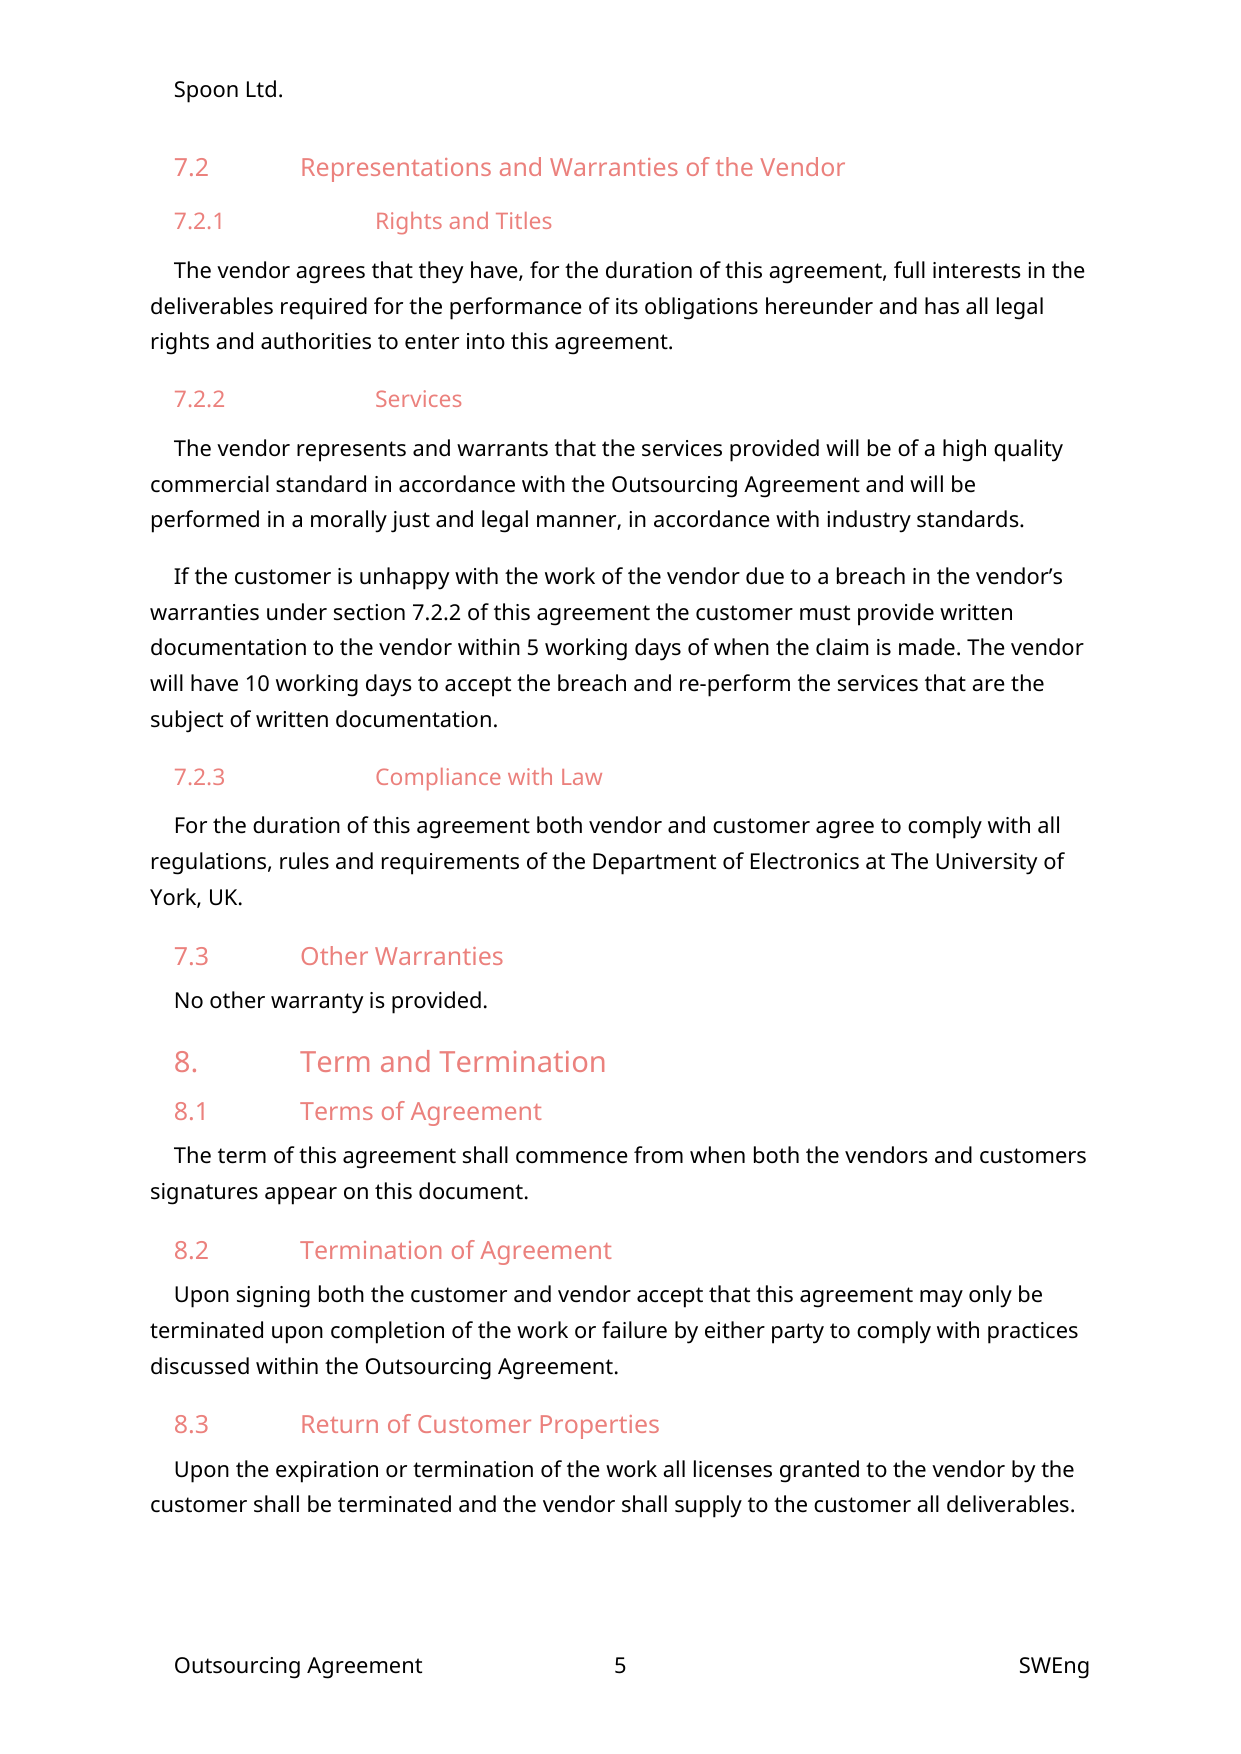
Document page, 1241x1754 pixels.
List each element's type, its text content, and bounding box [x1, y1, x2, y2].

text The vendor represents and warrants that the services provided will be of a high quality commercial standard in accordance with the Outsourcing Agreement and will be performed in a morally just and legal manner, in accordance with industry standards. [150, 433, 1090, 534]
subtitle 7.2.2 Services [150, 383, 1090, 414]
text If the customer is unhappy with the work of the vendor due to a breach in the vendor’s warranties under section 7.2.2 of this agreement the customer must provide written documentation to the vendor within 5 working days of when the claim is made. The vendor will have 10 working days to accept the breach and re-perform the services that are the subject of written documentation. [150, 561, 1090, 734]
subtitle 7.3 Other Warranties [150, 938, 1090, 972]
subtitle 8. Term and Termination [150, 1042, 1090, 1081]
subtitle 7.2.1 Rights and Titles [150, 205, 1090, 236]
text The vendor agrees that they have, for the duration of this agreement, full interests in the deliverables required for the performance of its obligations hereunder and has all legal rights and authorities to enter into this agreement. [150, 255, 1090, 356]
subtitle 8.3 Return of Customer Properties [150, 1407, 1090, 1441]
subtitle 8.2 Termination of Agreement [150, 1233, 1090, 1267]
subtitle 7.2.3 Compliance with Law [150, 760, 1090, 792]
subtitle 7.2 Representations and Warranties of the Vendor [150, 150, 1090, 184]
text Upon signing both the customer and vendor accept that this agreement may only be terminated upon completion of the work or failure by either party to comply with practices discussed within the Outsourcing Agreement. [150, 1279, 1090, 1380]
subtitle 8.1 Terms of Agreement [150, 1094, 1090, 1128]
text No other warranty is provided. [150, 985, 1090, 1015]
text The term of this agreement shall commence from when both the vendors and customers signatures appear on this document. [150, 1140, 1090, 1206]
text For the duration of this agreement both vendor and customer agree to comply with all regulations, rules and requirements of the Department of Electronics at The University of York, UK. [150, 810, 1090, 912]
